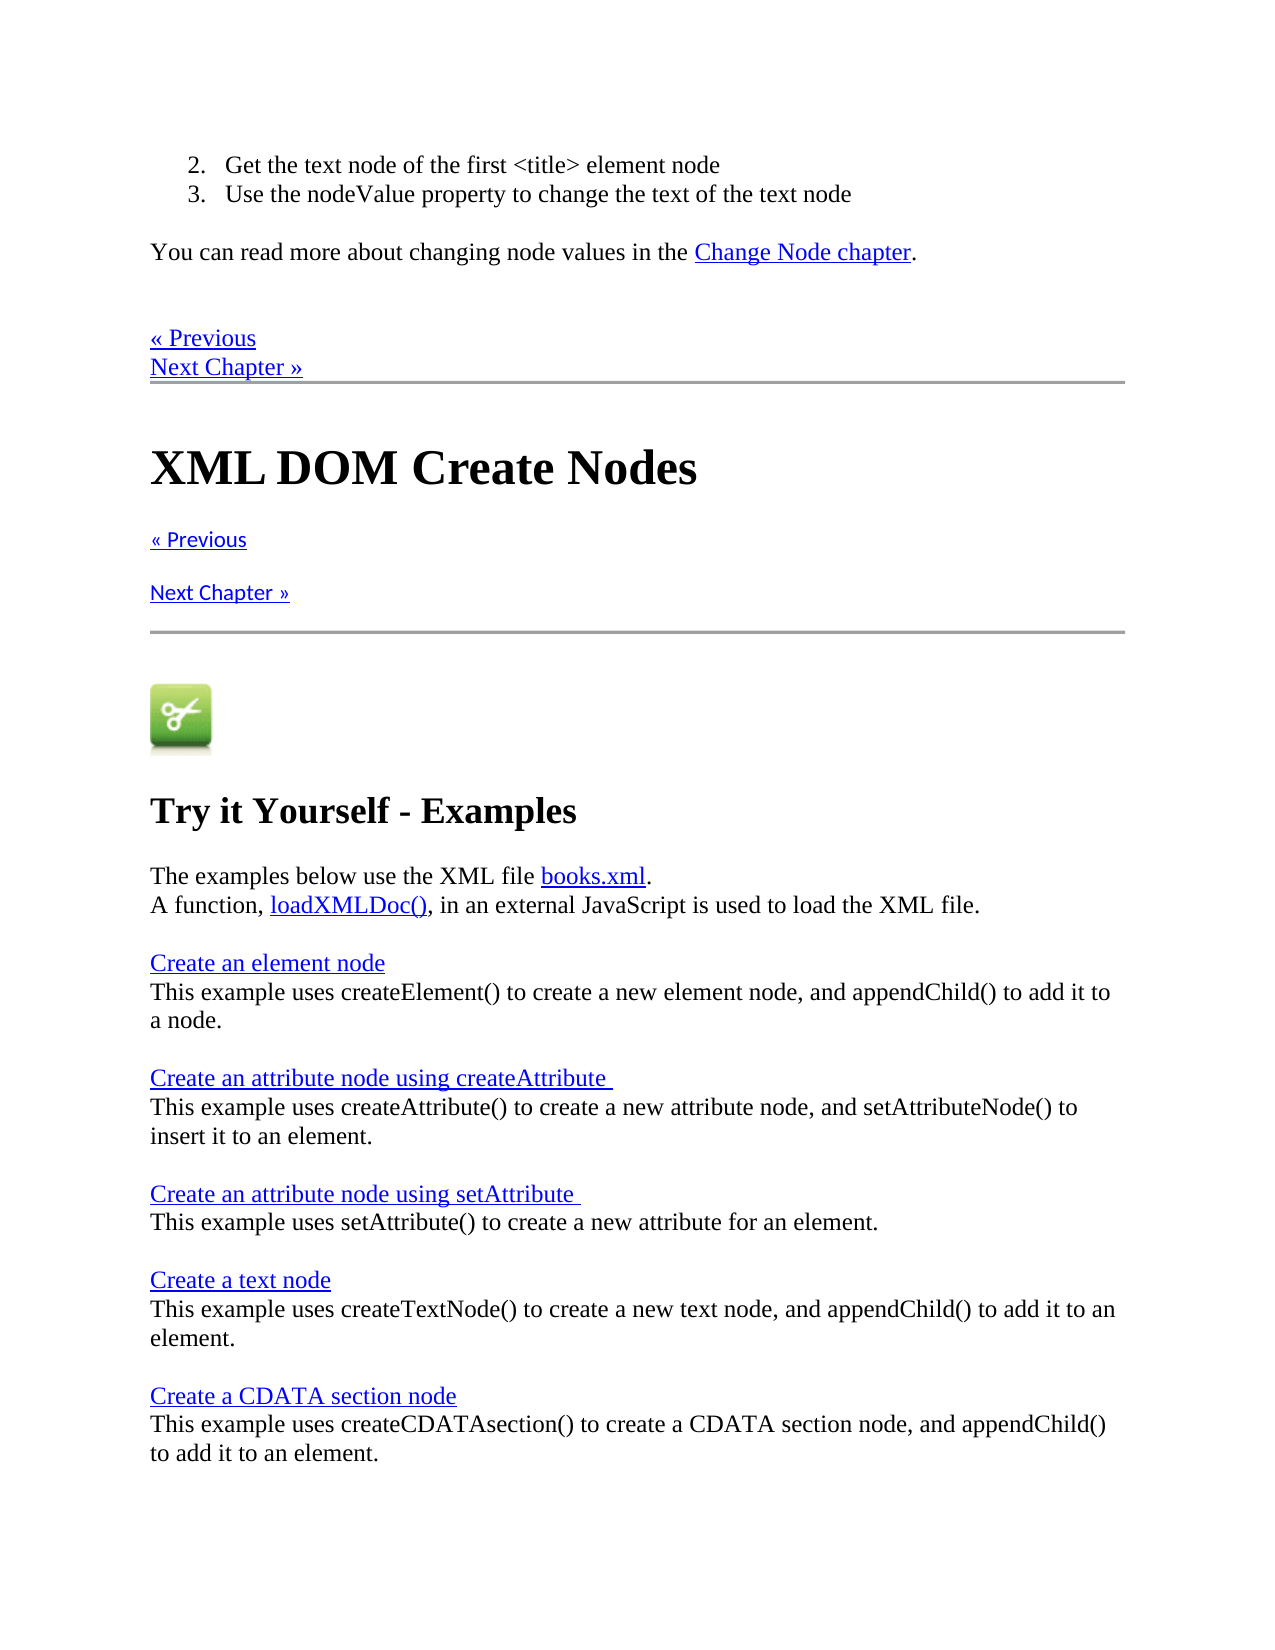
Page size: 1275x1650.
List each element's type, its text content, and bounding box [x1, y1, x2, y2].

text Create an attribute node using setAttribute This example uses setAttribute() to create a new attribute for an element. [150, 1179, 1125, 1236]
text The examples below use the XML file books.xml. A function, loadXMLDoc(), in an external JavaScript is used to load the XML file. [150, 861, 1125, 919]
list Get the text node of the first <title> element node [187, 150, 1125, 179]
text Create a text node This example uses createTextNode() to create a new text node, and appendChild() to add it to an element. [150, 1265, 1125, 1352]
text Create a CDATA section node This example uses createCDATAsection() to create a CDATA section node, and appendChild() to add it to an element. [150, 1381, 1125, 1467]
text Next Chapter » [150, 578, 1125, 606]
text Create an element node This example uses createElement() to create a new element node, and appendChild() to add it to a node. [150, 948, 1125, 1034]
text Next Chapter » [150, 352, 1125, 380]
text « Previous [150, 525, 1125, 553]
list Use the nodeValue property to change the text of the text node [187, 179, 1125, 207]
text You can read more about changing node values in the Change Node chapter. [150, 237, 1125, 265]
picture [150, 683, 213, 756]
text Create an attribute node using createAttribute This example uses createAttribute() to create a new attribute node, and setAttributeNode() to insert it to an element. [150, 1063, 1125, 1149]
subtitle XML DOM Create Nodes [150, 438, 1125, 496]
text « Previous [150, 323, 1125, 352]
subtitle Try it Yourself - Examples [150, 789, 1125, 832]
